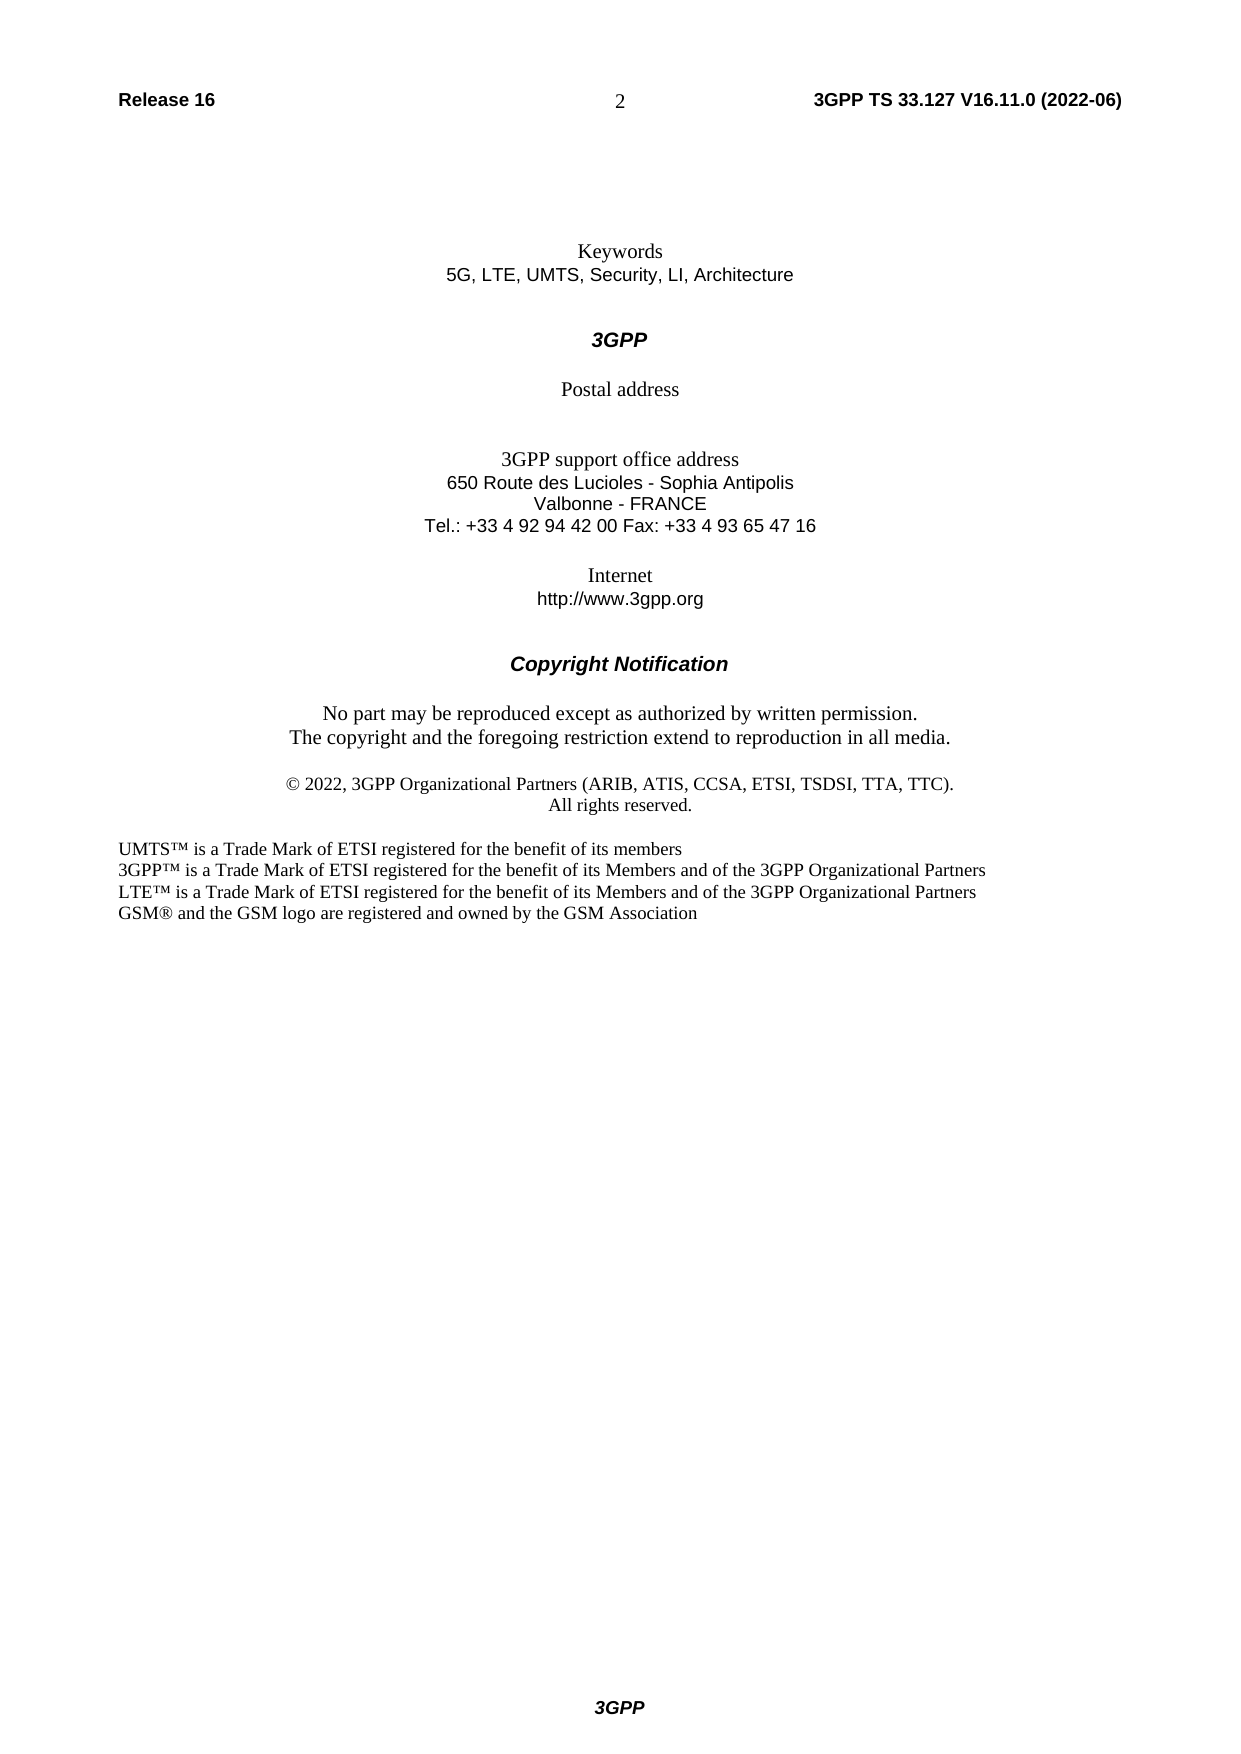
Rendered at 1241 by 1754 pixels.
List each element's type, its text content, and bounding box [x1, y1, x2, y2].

text Copyright Notification [118, 652, 1122, 676]
text No part may be reproduced except as authorized by written permission. The copyright and the foregoing restriction extend to reproduction in all media. [118, 701, 1122, 749]
text 3GPP™ is a Trade Mark of ETSI registered for the benefit of its Members and of the 3GPP Organizational Partners LTE™ is a Trade Mark of ETSI registered for the benefit of its Members and of the 3GPP Organizational Partners [118, 859, 1122, 902]
text 3GPP support office address [413, 447, 827, 471]
text Internet [413, 563, 827, 587]
text Tel.: +33 4 92 94 42 00 Fax: +33 4 93 65 47 16 [413, 514, 827, 536]
text http://www.3gpp.org [413, 587, 827, 609]
text © 2022, 3GPP Organizational Partners (ARIB, ATIS, CCSA, ETSI, TSDSI, TTA, TTC). [118, 773, 1122, 794]
text 3GPP [413, 328, 827, 352]
text 5G, LTE, UMTS, Security, LI, Architecture [413, 263, 827, 285]
text Postal address [413, 377, 827, 401]
text GSM® and the GSM logo are registered and owned by the GSM Association [118, 902, 1122, 924]
text All rights reserved. [118, 794, 1122, 816]
text 650 Route des Lucioles - Sophia Antipolis [413, 471, 827, 493]
text UMTS™ is a Trade Mark of ETSI registered for the benefit of its members [118, 837, 1122, 859]
text Valbonne - FRANCE [413, 493, 827, 514]
text Keywords [413, 239, 827, 263]
